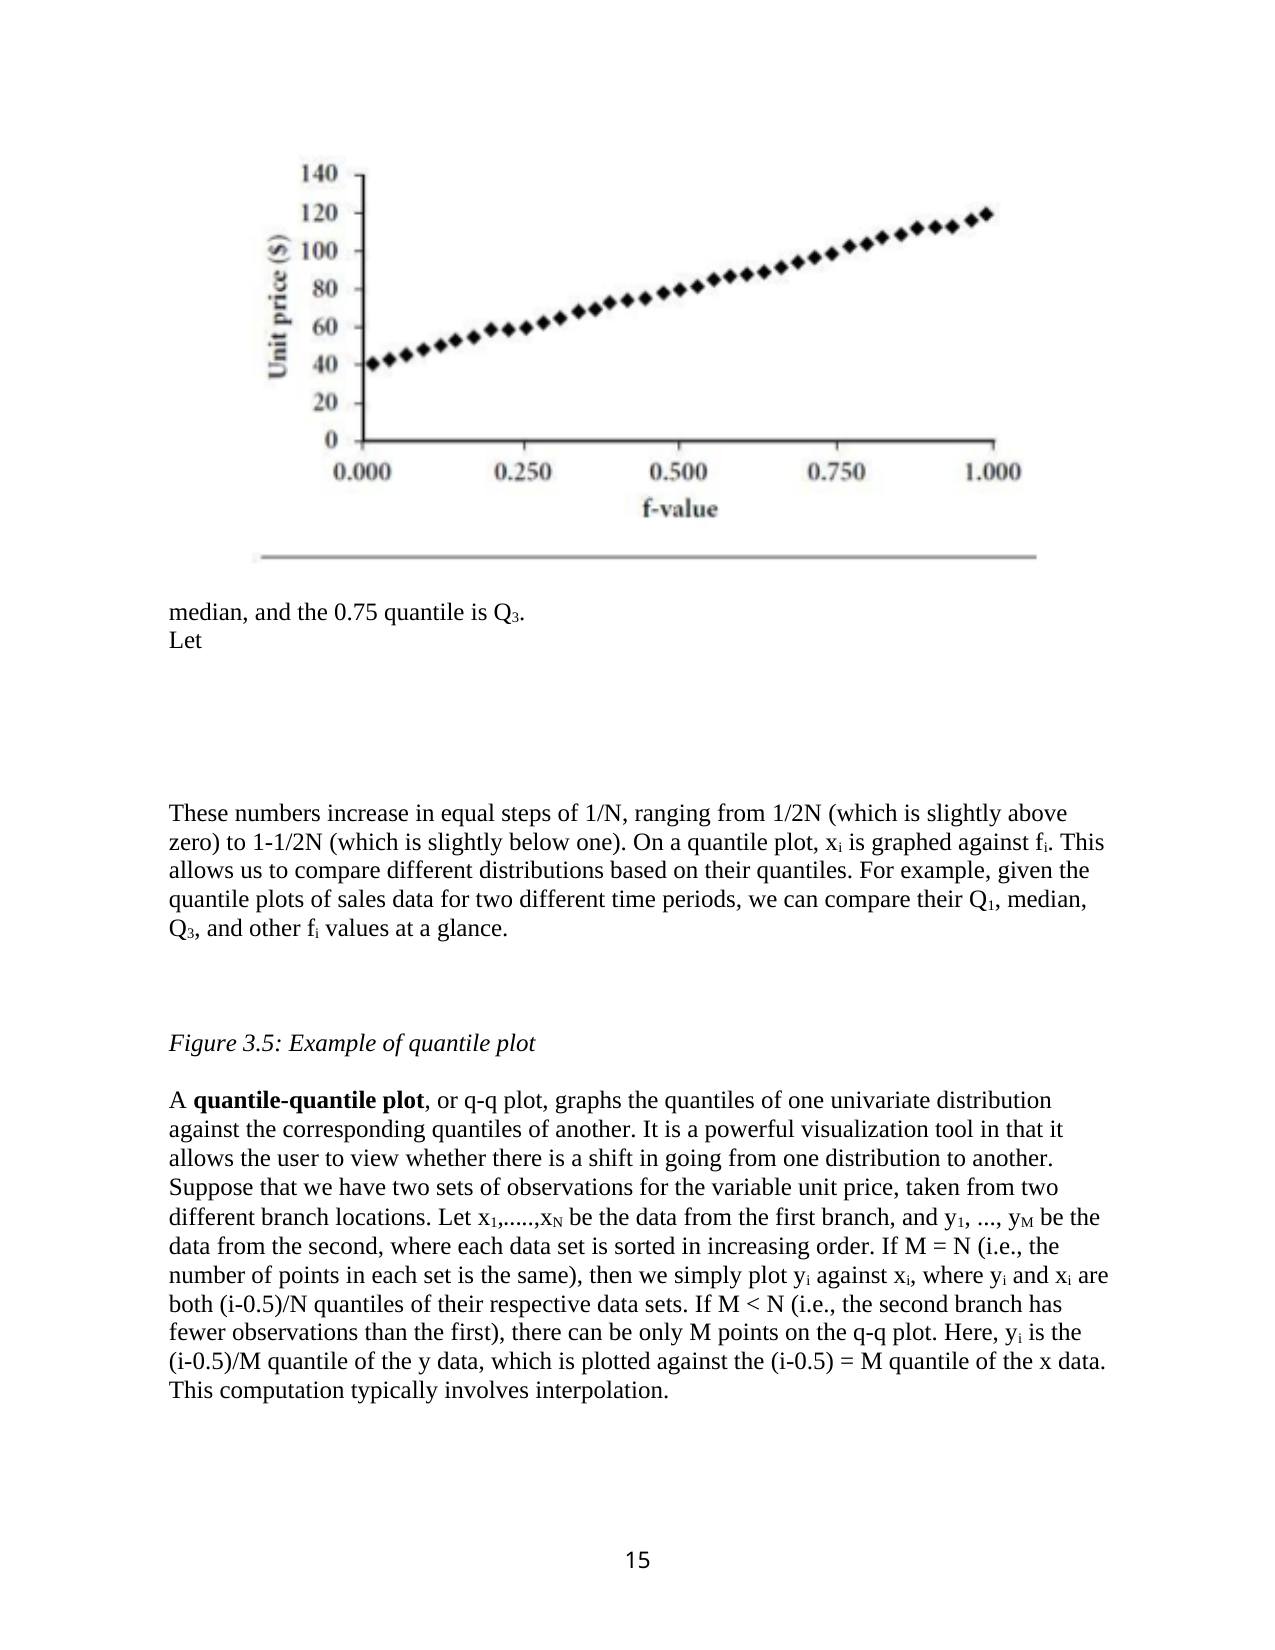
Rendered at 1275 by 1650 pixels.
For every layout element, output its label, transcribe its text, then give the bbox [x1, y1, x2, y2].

text Figure 3.5: Example of quantile plot [169, 1028, 1125, 1057]
text number of points in each set is the same), then we simply plot yi against xi, where yi and xi are [169, 1260, 1125, 1289]
text data from the second, where each data set is sorted in increasing order. If M = N (i.e., the [169, 1231, 1125, 1260]
text (i-0.5)/M quantile of the y data, which is plotted against the (i-0.5) = M quantile of the x data. [169, 1346, 1125, 1375]
text quantile plots of sales data for two different time periods, we can compare their Q1, median, [169, 884, 1125, 913]
picture [240, 146, 1083, 572]
text fewer observations than the first), there can be only M points on the q-q plot. Here, yi is the [169, 1317, 1125, 1346]
text allows the user to view whether there is a shift in going from one distribution to another. [169, 1143, 1125, 1172]
text against the corresponding quantiles of another. It is a powerful visualization tool in that it [169, 1114, 1125, 1143]
text both (i-0.5)/N quantiles of their respective data sets. If M < N (i.e., the second branch has [169, 1289, 1125, 1317]
text Let [169, 626, 1125, 654]
text different branch locations. Let x1,…..,xN be the data from the first branch, and y1, ..., yM be the [169, 1201, 1125, 1231]
text This computation typically involves interpolation. [169, 1375, 1125, 1404]
text These numbers increase in equal steps of 1/N, ranging from 1/2N (which is slightly above [169, 798, 1125, 827]
text Suppose that we have two sets of observations for the variable unit price, taken from two [169, 1172, 1125, 1201]
text Q3, and other fi values at a glance. [169, 913, 1125, 942]
text allows us to compare different distributions based on their quantiles. For example, given the [169, 856, 1125, 884]
text zero) to 1-1/2N (which is slightly below one). On a quantile plot, xi is graphed against fi. This [169, 827, 1125, 856]
text A quantile-quantile plot, or q-q plot, graphs the quantiles of one univariate distribution [169, 1086, 1125, 1114]
